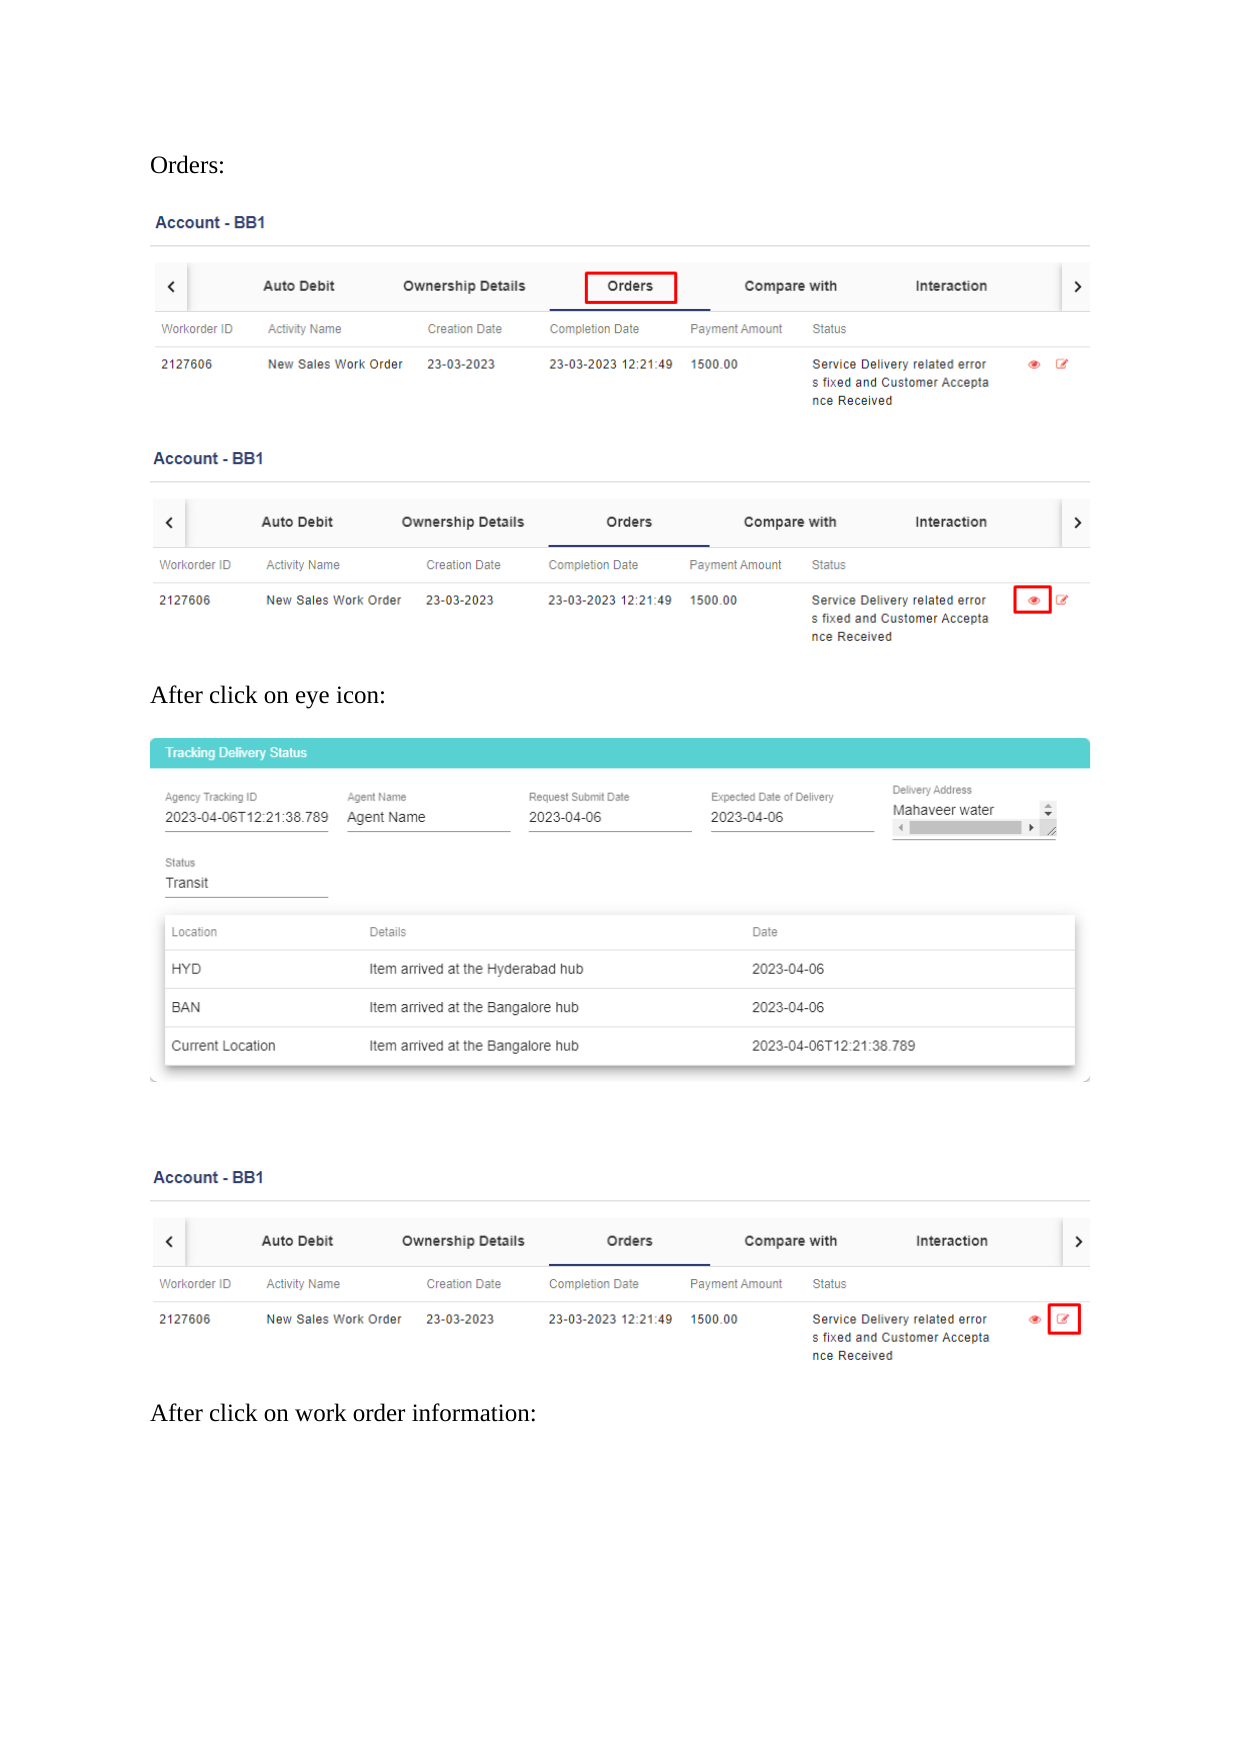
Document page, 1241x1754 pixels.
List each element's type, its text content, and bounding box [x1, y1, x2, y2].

picture [150, 445, 1091, 651]
picture [150, 738, 1091, 1082]
text Orders: [150, 150, 1090, 179]
picture [150, 207, 1091, 417]
picture [150, 1168, 1091, 1369]
text After click on eye icon: [150, 680, 1090, 709]
text After click on work order information: [150, 1398, 1090, 1427]
